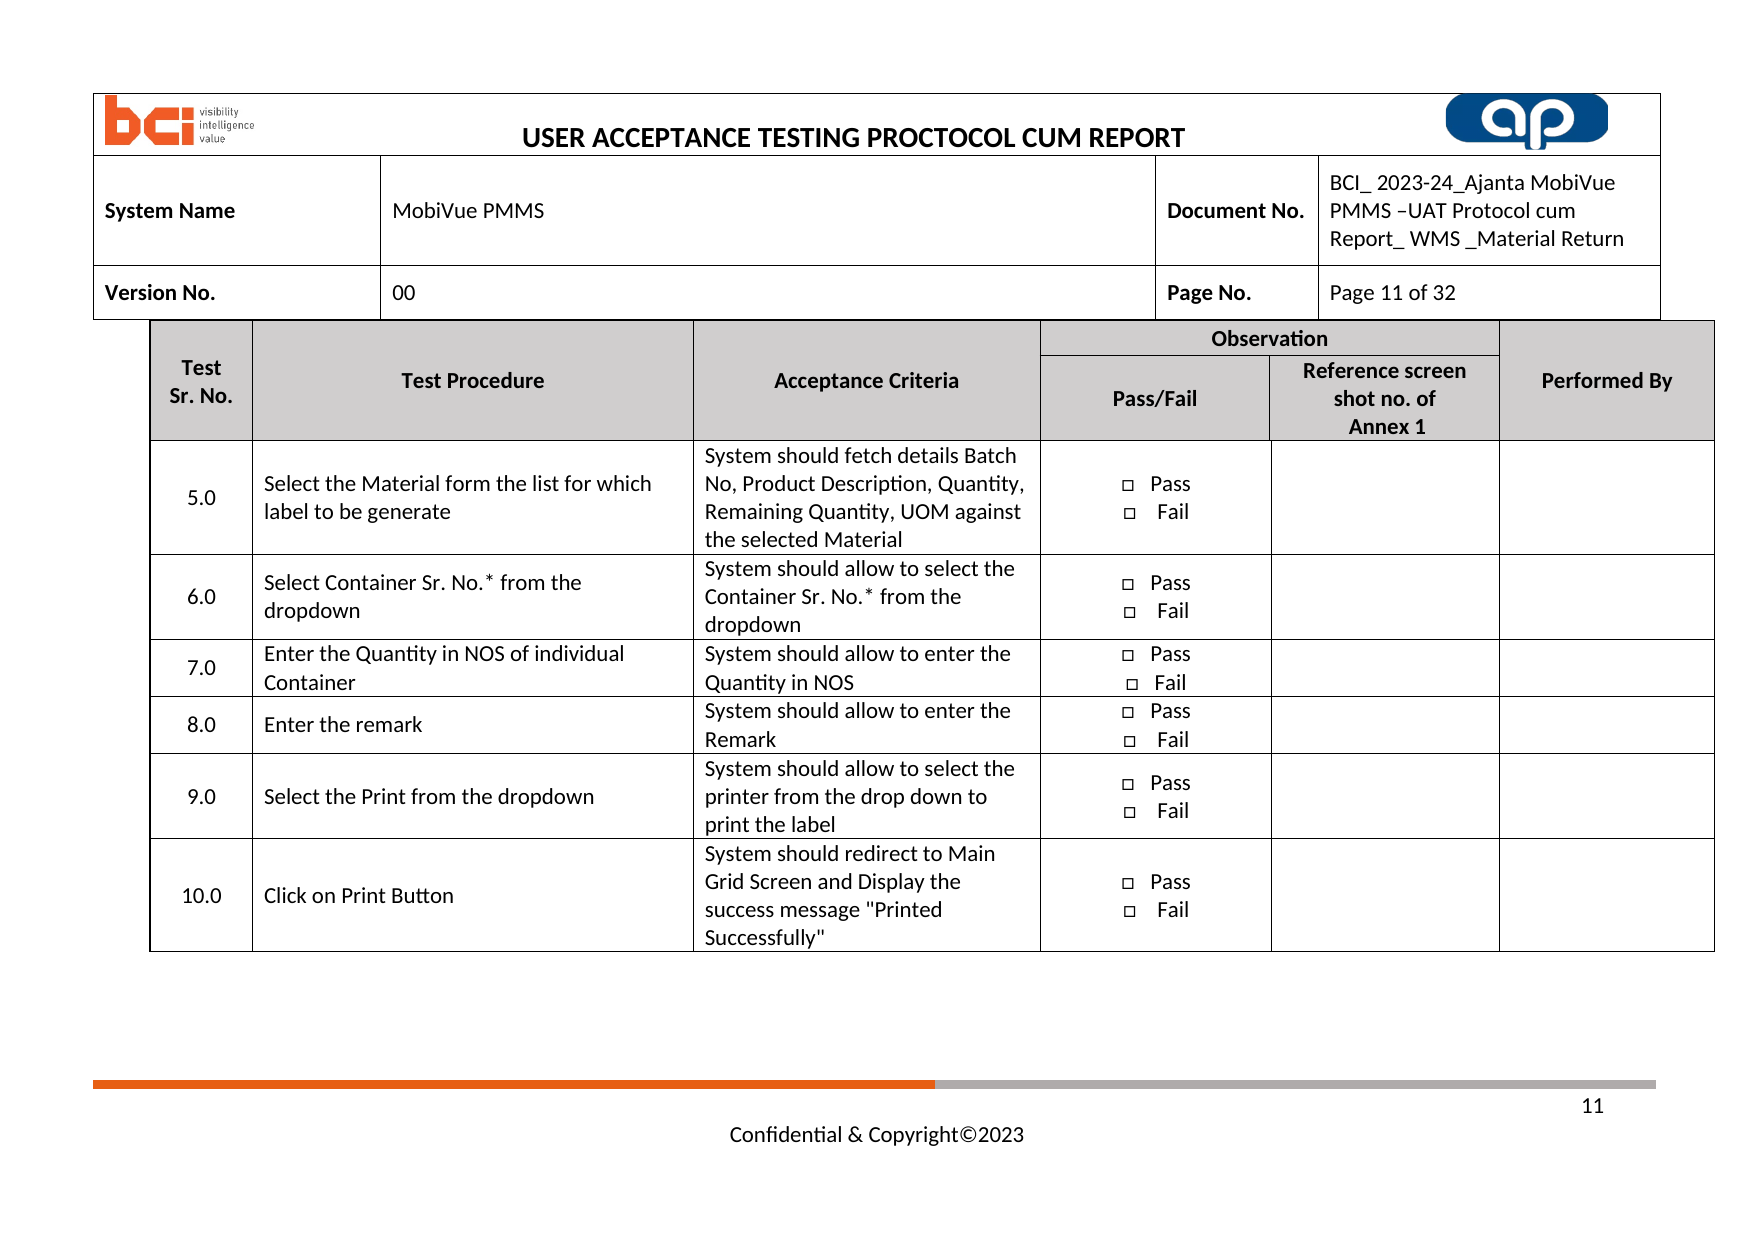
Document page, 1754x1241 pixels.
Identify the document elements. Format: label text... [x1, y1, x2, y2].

table_cell [1272, 839, 1499, 951]
table_cell [1272, 555, 1499, 638]
table_cell 10.0 [151, 839, 252, 951]
table_cell Select the Print from the dropdown [253, 754, 693, 838]
table_cell [1272, 441, 1499, 553]
table_cell [1500, 555, 1714, 638]
table_cell [1272, 754, 1499, 838]
table_cell Acceptance Criteria [694, 321, 1040, 440]
table_cell 7.0 [151, 640, 252, 696]
table_cell 6.0 [151, 555, 252, 638]
table_cell □ Pass □ Fail [1041, 555, 1271, 638]
table_cell 5.0 [151, 441, 252, 553]
table_cell Click on Print Button [253, 839, 693, 951]
table_cell [1500, 754, 1714, 838]
table_cell 8.0 [151, 697, 252, 753]
table_cell □ Pass □ Fail [1041, 697, 1271, 753]
table_cell □ Pass □ Fail [1041, 441, 1271, 553]
table_cell Enter the remark [253, 697, 693, 753]
picture [1445, 93, 1559, 154]
table_cell Enter the Quantity in NOS of individual Container [253, 640, 693, 696]
table_cell Performed By [1500, 321, 1714, 440]
table_cell 9.0 [151, 754, 252, 838]
table_cell System should redirect to Main Grid Screen and Display the success message "Printed Successfully" [694, 839, 1040, 951]
table_cell System should fetch details Batch No, Product Description, Quantity, Remaining Quantity, UOM against the selected Material [694, 441, 1040, 553]
table_cell Select the Material form the list for which label to be generate [253, 441, 693, 553]
table_cell [1500, 839, 1714, 951]
table_cell □ Pass □ Fail [1041, 754, 1271, 838]
table_cell Pass/Fail [1041, 356, 1269, 440]
table_cell Observation [1041, 321, 1499, 355]
table_cell □ Pass □ Fail [1041, 640, 1271, 696]
table_cell System should allow to enter the Quantity in NOS [694, 640, 1040, 696]
picture [105, 95, 262, 147]
table_cell Test Procedure [253, 321, 693, 440]
table_cell System should allow to enter the Remark [694, 697, 1040, 753]
table_cell Test Sr. No. [151, 321, 252, 440]
table_cell Reference screen shot no. of Annex 1 [1270, 356, 1499, 440]
table_cell System should allow to select the printer from the drop down to print the label [694, 754, 1040, 838]
table_cell [1272, 697, 1499, 753]
table_cell □ Pass □ Fail [1041, 839, 1271, 951]
table_cell Select Container Sr. No.* from the dropdown [253, 555, 693, 638]
table_cell [1272, 640, 1499, 696]
table_cell System should allow to select the Container Sr. No.* from the dropdown [694, 555, 1040, 638]
table_cell [1500, 697, 1714, 753]
table_cell [1500, 640, 1714, 696]
table_cell [1500, 441, 1714, 553]
